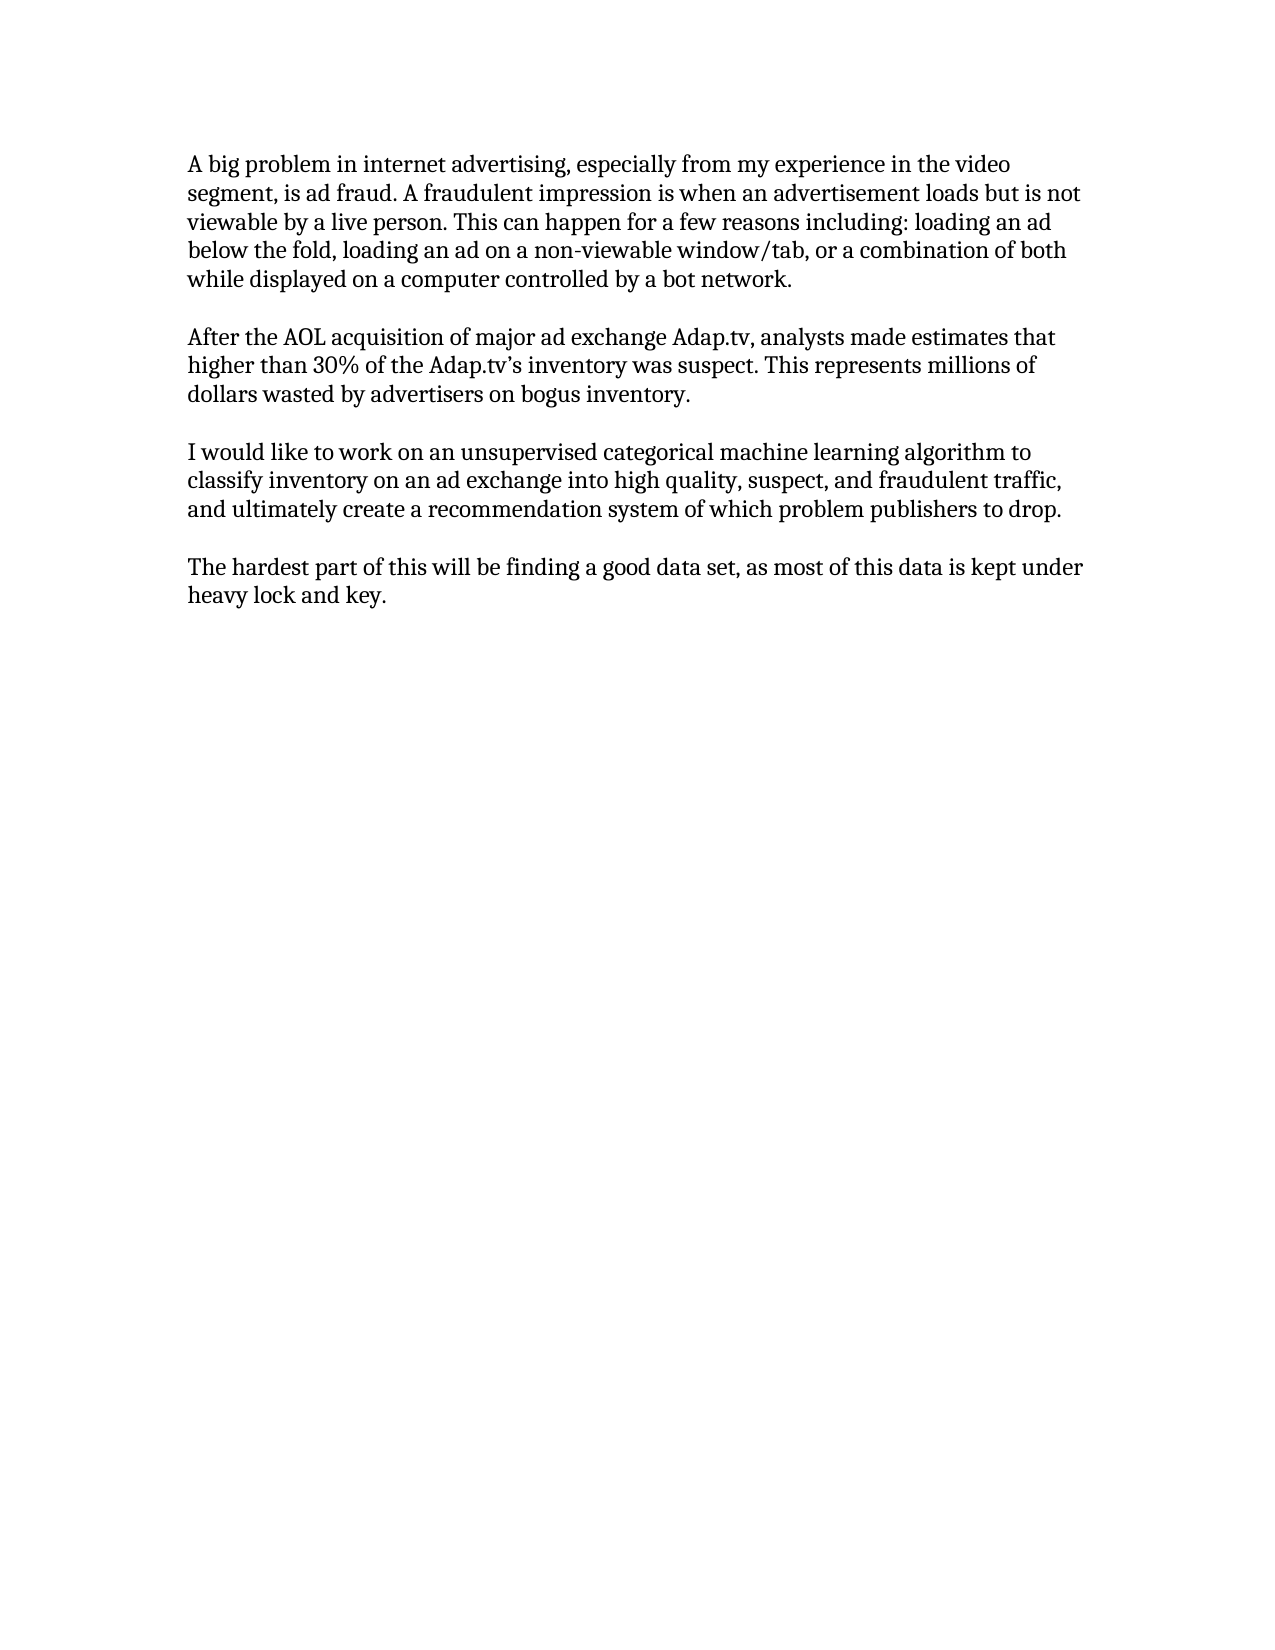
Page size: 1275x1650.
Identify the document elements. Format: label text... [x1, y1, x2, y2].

text The hardest part of this will be finding a good data set, as most of this data is kept under heavy lock and key. [187, 552, 1087, 610]
text After the AOL acquisition of major ad exchange Adap.tv, analysts made estimates that higher than 30% of the Adap.tv’s inventory was suspect. This represents millions of dollars wasted by advertisers on bogus inventory. [187, 322, 1087, 409]
text A big problem in internet advertising, especially from my experience in the video segment, is ad fraud. A fraudulent impression is when an advertisement loads but is not viewable by a live person. This can happen for a few reasons including: loading an ad below the fold, loading an ad on a non-viewable window/tab, or a combination of both while displayed on a computer controlled by a bot network. [187, 150, 1087, 294]
text I would like to work on an unsupervised categorical machine learning algorithm to classify inventory on an ad exchange into high quality, suspect, and fraudulent traffic, and ultimately create a recommendation system of which problem publishers to drop. [187, 437, 1087, 524]
